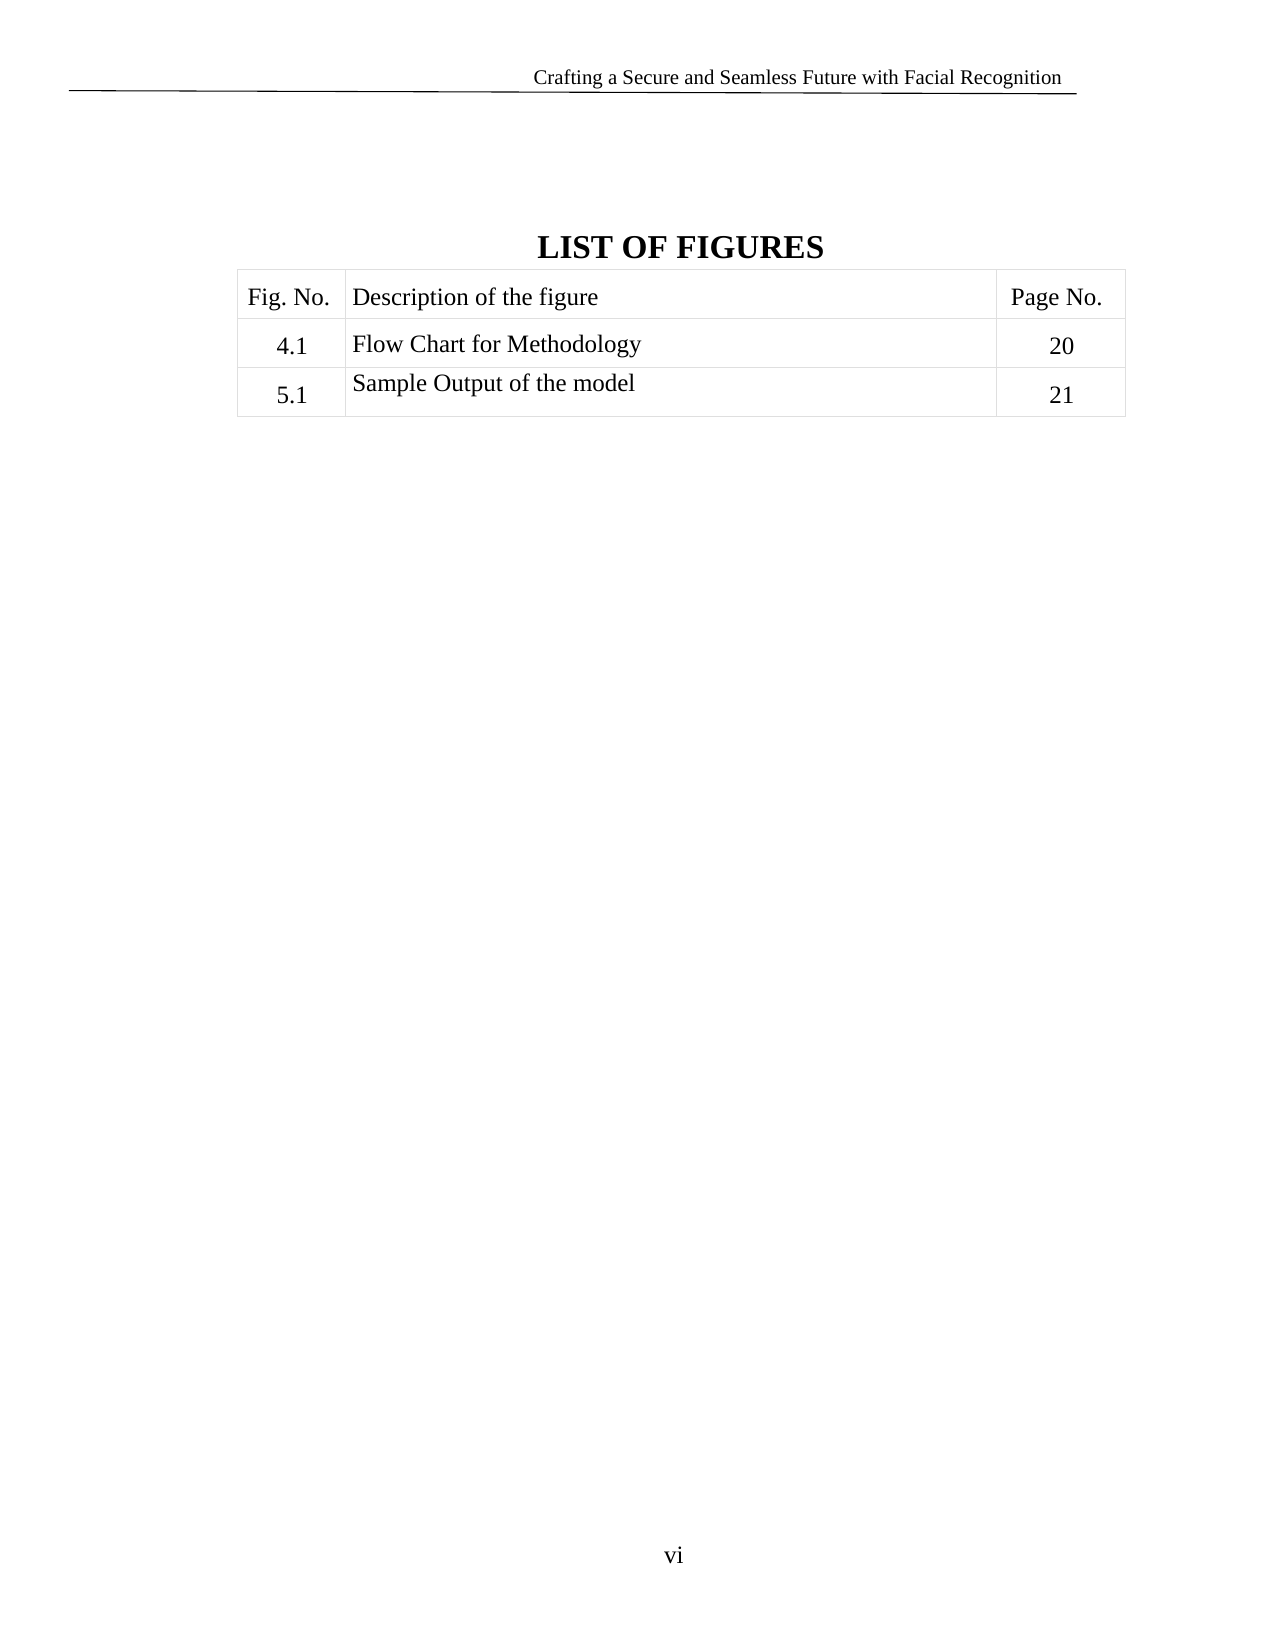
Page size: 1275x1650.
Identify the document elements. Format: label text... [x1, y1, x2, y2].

table_cell 5.1 [238, 368, 345, 416]
table_cell Sample Output of the model [346, 368, 996, 416]
table_header Description of the figure [346, 270, 996, 318]
table_cell Flow Chart for Methodology [346, 319, 996, 367]
table_cell 20 [997, 319, 1125, 367]
table_cell 21 [997, 368, 1125, 416]
subtitle LIST OF FIGURES [203, 227, 1158, 266]
table_cell 4.1 [238, 319, 345, 367]
table_header Page No. [997, 270, 1125, 318]
table_header Fig. No. [238, 270, 345, 318]
